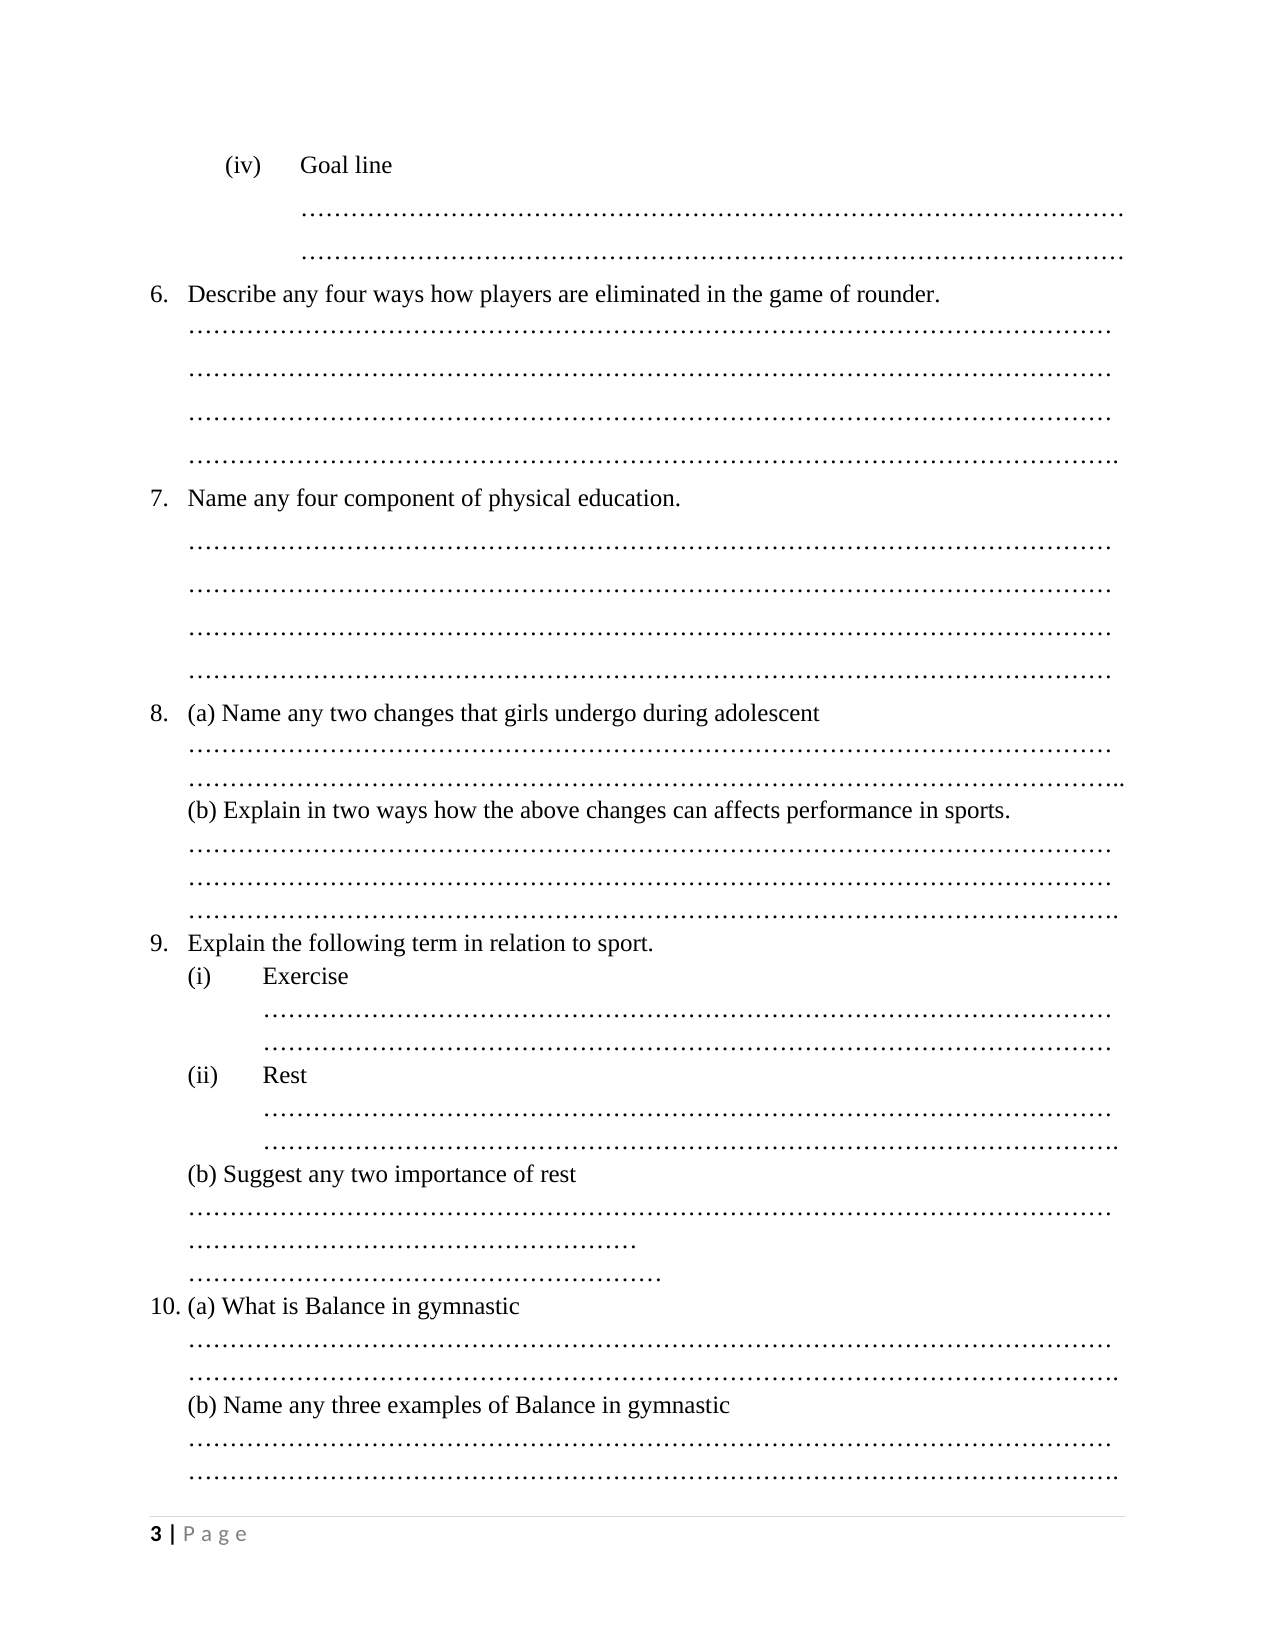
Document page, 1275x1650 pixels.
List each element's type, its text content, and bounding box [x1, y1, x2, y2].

list ……………………………………………………………………………………………………………………………………………………………………………………. [262, 1093, 1125, 1154]
list Exercise [187, 961, 1125, 989]
list ………………………………………………………………………………………………………………………………………………… [187, 1192, 1125, 1254]
list …………………………………………………………………………………………………………………………………………………………………………………………………………………………………………………………………………………………………………………………………………………………………………………………………………. [187, 310, 1125, 468]
list (b) Explain in two ways how the above changes can affects performance in sports. [187, 796, 1125, 824]
list ………………………………………………………………………………………………………………………………………………………………………………………………………………………………………………………………………………………………………………………………………………………………………………………………………… [187, 526, 1125, 684]
list Goal line [225, 150, 1125, 179]
list (b) Suggest any two importance of rest [187, 1159, 1125, 1188]
list ………………………………………………………………………………………………………………………………………………………………………………………………………………………………………………………………………………………………………. [187, 829, 1125, 923]
list (a) Name any two changes that girls undergo during adolescent [150, 698, 1125, 727]
list …………………………………………………………………………………………………………………………………………………………………………………… [262, 994, 1125, 1056]
list ………………………………………………… [187, 1258, 1125, 1287]
list ……………………………………………………………………………………………………………………………………………………………………………………………………. [187, 1423, 1125, 1485]
list Name any four component of physical education. [150, 483, 1125, 512]
list (a) What is Balance in gymnastic [150, 1291, 1125, 1320]
list Explain the following term in relation to sport. [150, 928, 1125, 956]
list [300, 193, 1125, 265]
list ……………………………………………………………………………………………………………………………………………………………………………………………………. [187, 1324, 1125, 1386]
list …………………………………………………………………………………………………………………………………………………………………………………………………….. [187, 729, 1125, 791]
list Rest [187, 1060, 1125, 1088]
list Describe any four ways how players are eliminated in the game of rounder. [150, 279, 1125, 308]
list (b) Name any three examples of Balance in gymnastic [187, 1390, 1125, 1419]
